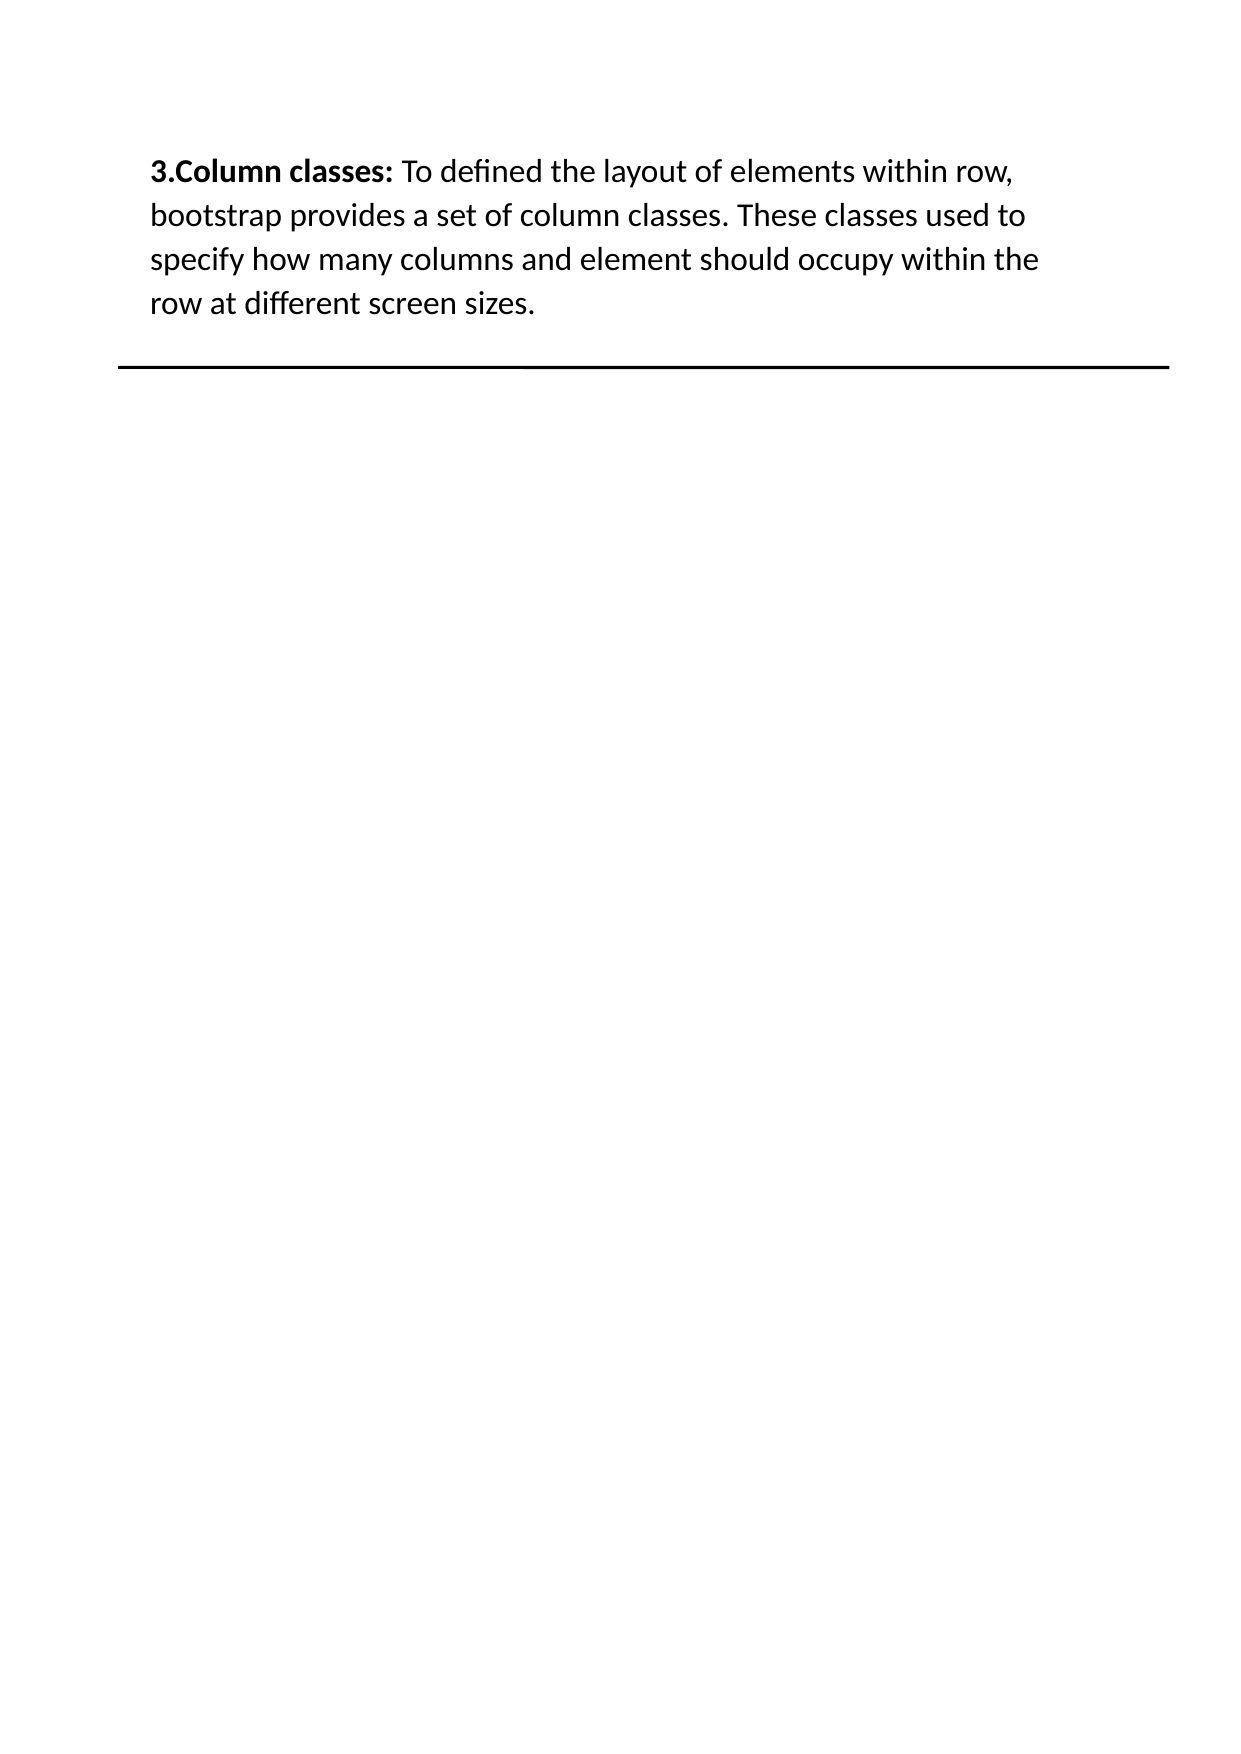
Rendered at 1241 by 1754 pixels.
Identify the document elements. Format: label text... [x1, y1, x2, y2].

text 3.Column classes: To defined the layout of elements within row, bootstrap provides a set of column classes. These classes used to specify how many columns and element should occupy within the row at different screen sizes. [150, 150, 1090, 323]
